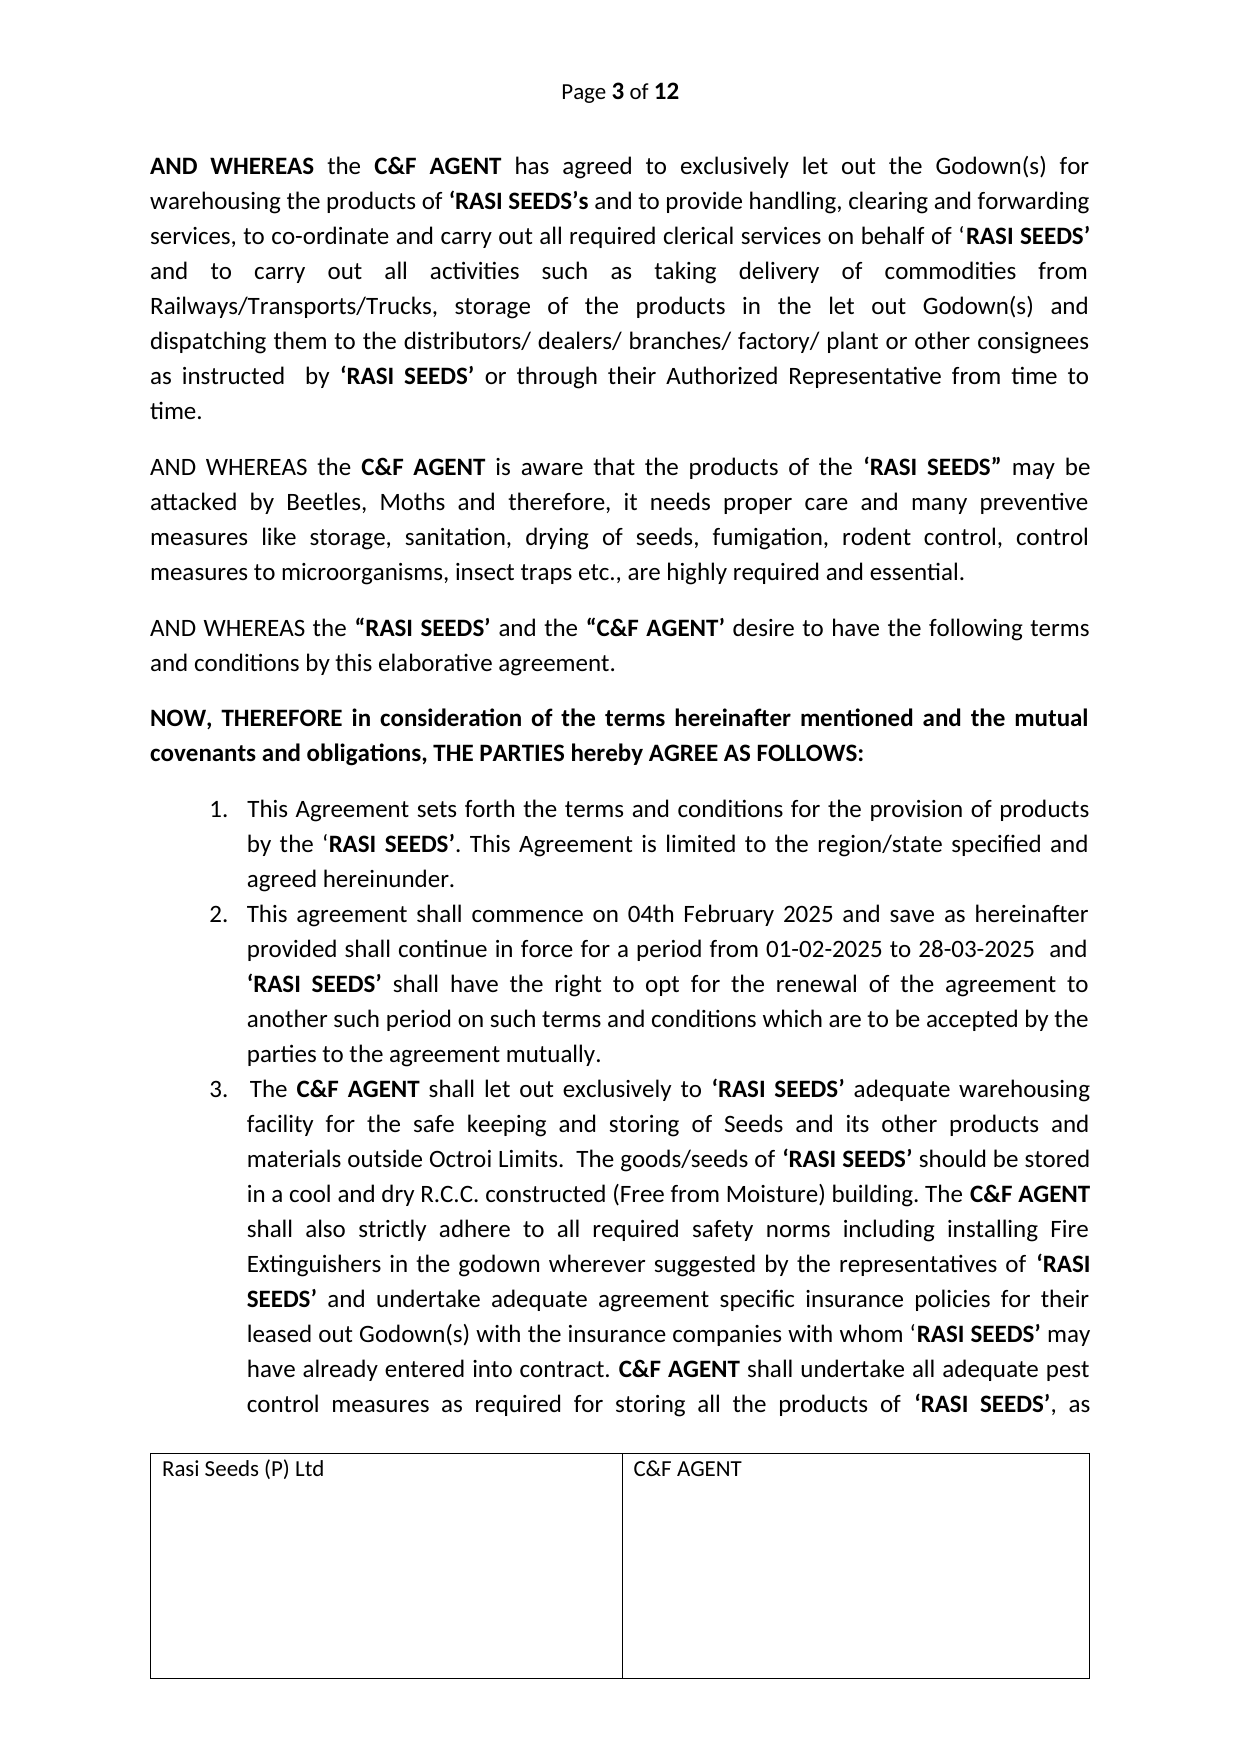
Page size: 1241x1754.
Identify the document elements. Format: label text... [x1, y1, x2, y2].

text NOW, THEREFORE in consideration of the terms hereinafter mentioned and the mutual covenants and obligations, THE PARTIES hereby AGREE AS FOLLOWS: [150, 702, 1090, 768]
text AND WHEREAS the “RASI SEEDS’ and the “C&F AGENT’ desire to have the following terms and conditions by this elaborative agreement. [150, 612, 1090, 677]
list This agreement shall commence on 04th February 2025 and save as hereinafter provided shall continue in force for a period from 01-02-2025 to 28-03-2025 and ‘RASI SEEDS’ shall have the right to opt for the renewal of the agreement to another such period on such terms and conditions which are to be accepted by the parties to the agreement mutually. [209, 898, 1090, 1069]
list This Agreement sets forth the terms and conditions for the provision of products by the ‘RASI SEEDS’. This Agreement is limited to the region/state specified and agreed hereinunder. [209, 793, 1090, 894]
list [209, 1073, 1090, 1419]
text AND WHEREAS the C&F AGENT has agreed to exclusively let out the Godown(s) for warehousing the products of ‘RASI SEEDS’s and to provide handling, clearing and forwarding services, to co-ordinate and carry out all required clerical services on behalf of ‘RASI SEEDS’ and to carry out all activities such as taking delivery of commodities from Railways/Transports/Trucks, storage of the products in the let out Godown(s) and dispatching them to the distributors/ dealers/ branches/ factory/ plant or other consignees as instructed by ‘RASI SEEDS’ or through their Authorized Representative from time to time. [150, 150, 1090, 426]
text AND WHEREAS the C&F AGENT is aware that the products of the ‘RASI SEEDS” may be attacked by Beetles, Moths and therefore, it needs proper care and many preventive measures like storage, sanitation, drying of seeds, fumigation, rodent control, control measures to microorganisms, insect traps etc., are highly required and essential. [150, 451, 1090, 586]
